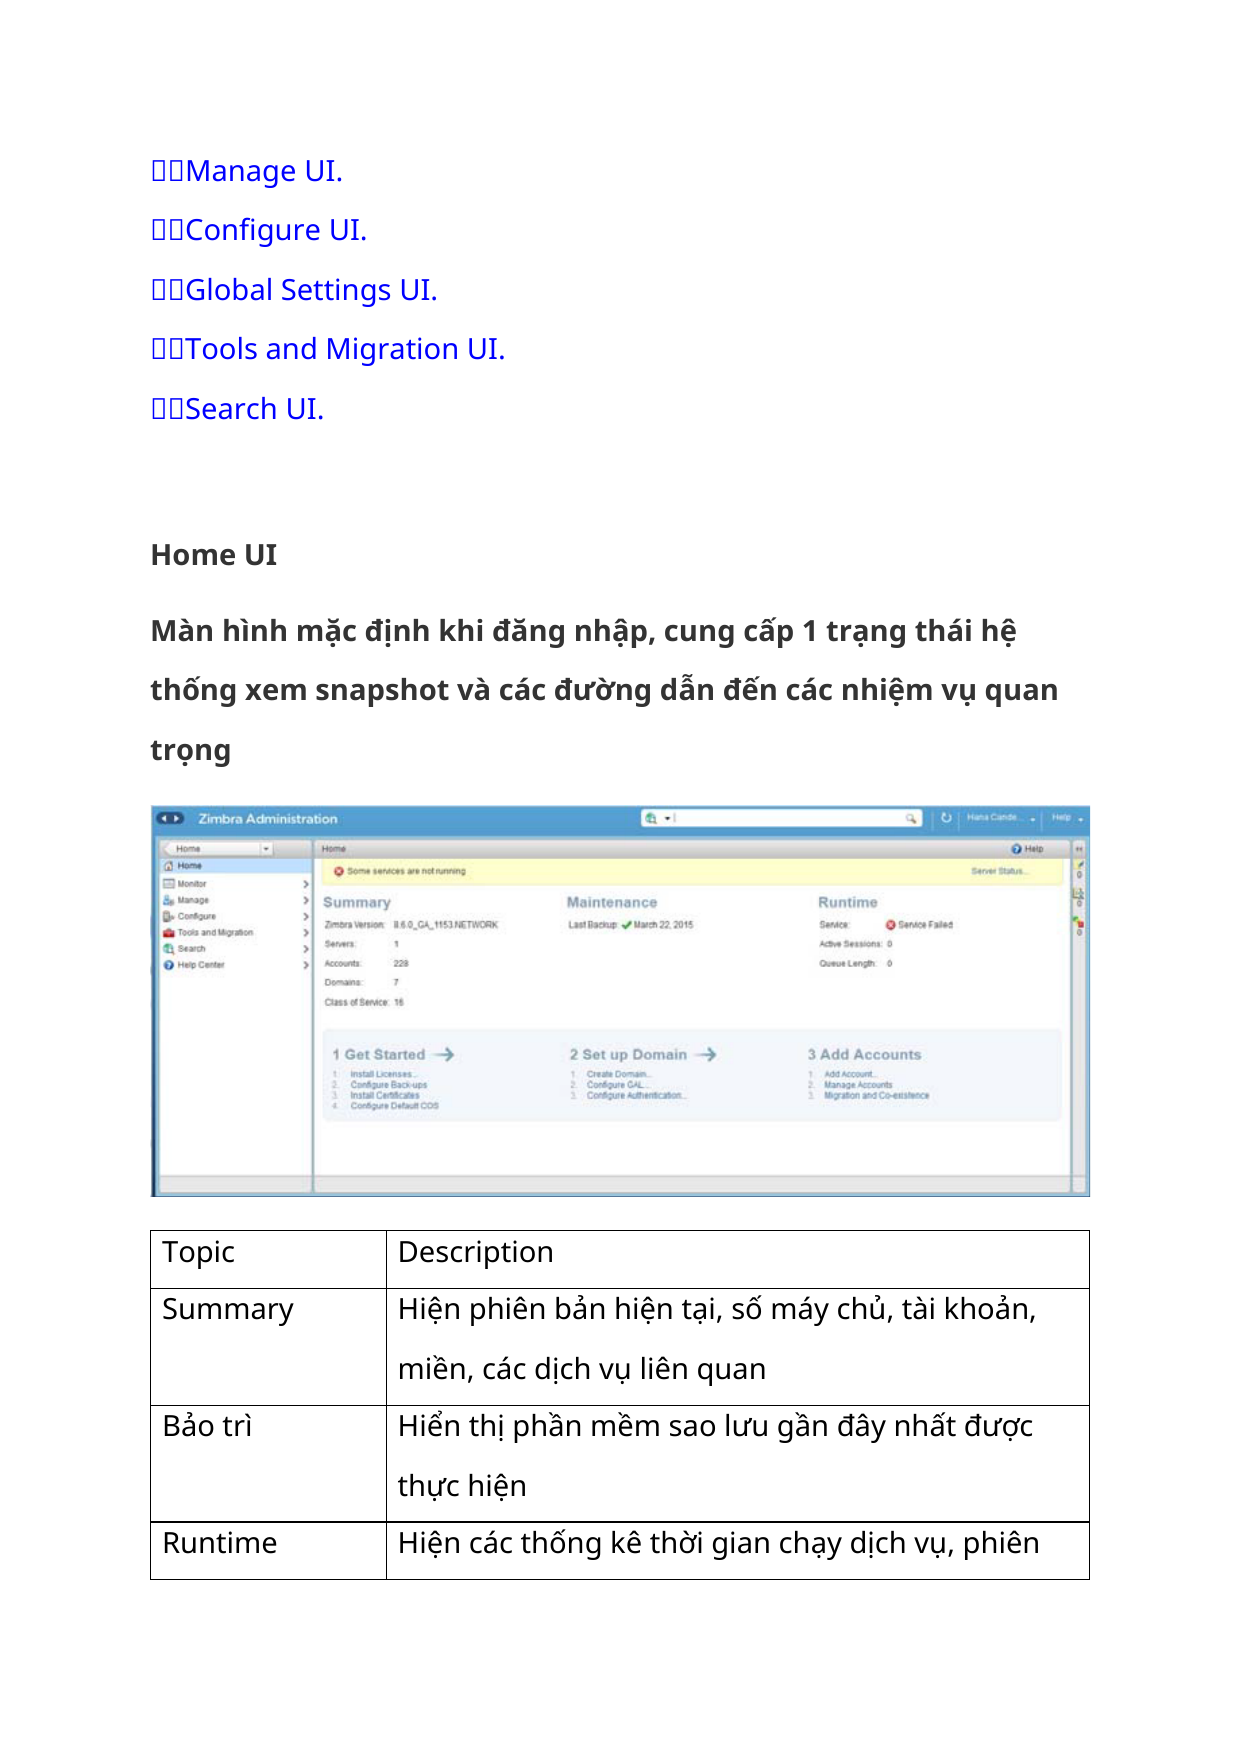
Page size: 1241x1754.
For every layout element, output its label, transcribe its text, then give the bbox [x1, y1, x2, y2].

table_cell Hiển thị phần mềm sao lưu gần đây nhất được thực hiện [387, 1406, 1089, 1521]
text Tools and Migration UI. [150, 328, 1090, 368]
table_cell Bảo trì [151, 1406, 386, 1521]
text Home UI [150, 534, 1090, 574]
table_cell Summary [151, 1289, 386, 1404]
table_header Description [387, 1231, 1089, 1288]
text Global Settings UI. [150, 269, 1090, 309]
text Manage UI. [150, 150, 1090, 190]
text Configure UI. [150, 209, 1090, 249]
table_cell Runtime [151, 1523, 386, 1579]
text Search UI. [150, 388, 1090, 428]
table_header Topic [151, 1231, 386, 1288]
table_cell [387, 1523, 1089, 1579]
text Màn hình mặc định khi đăng nhập, cung cấp 1 trạng thái hệ thống xem snapshot và các đường dẫn đến các nhiệm vụ quan trọng [150, 610, 1090, 769]
table_cell Hiện phiên bản hiện tại, số máy chủ, tài khoản, miền, các dịch vụ liên quan [387, 1289, 1089, 1404]
